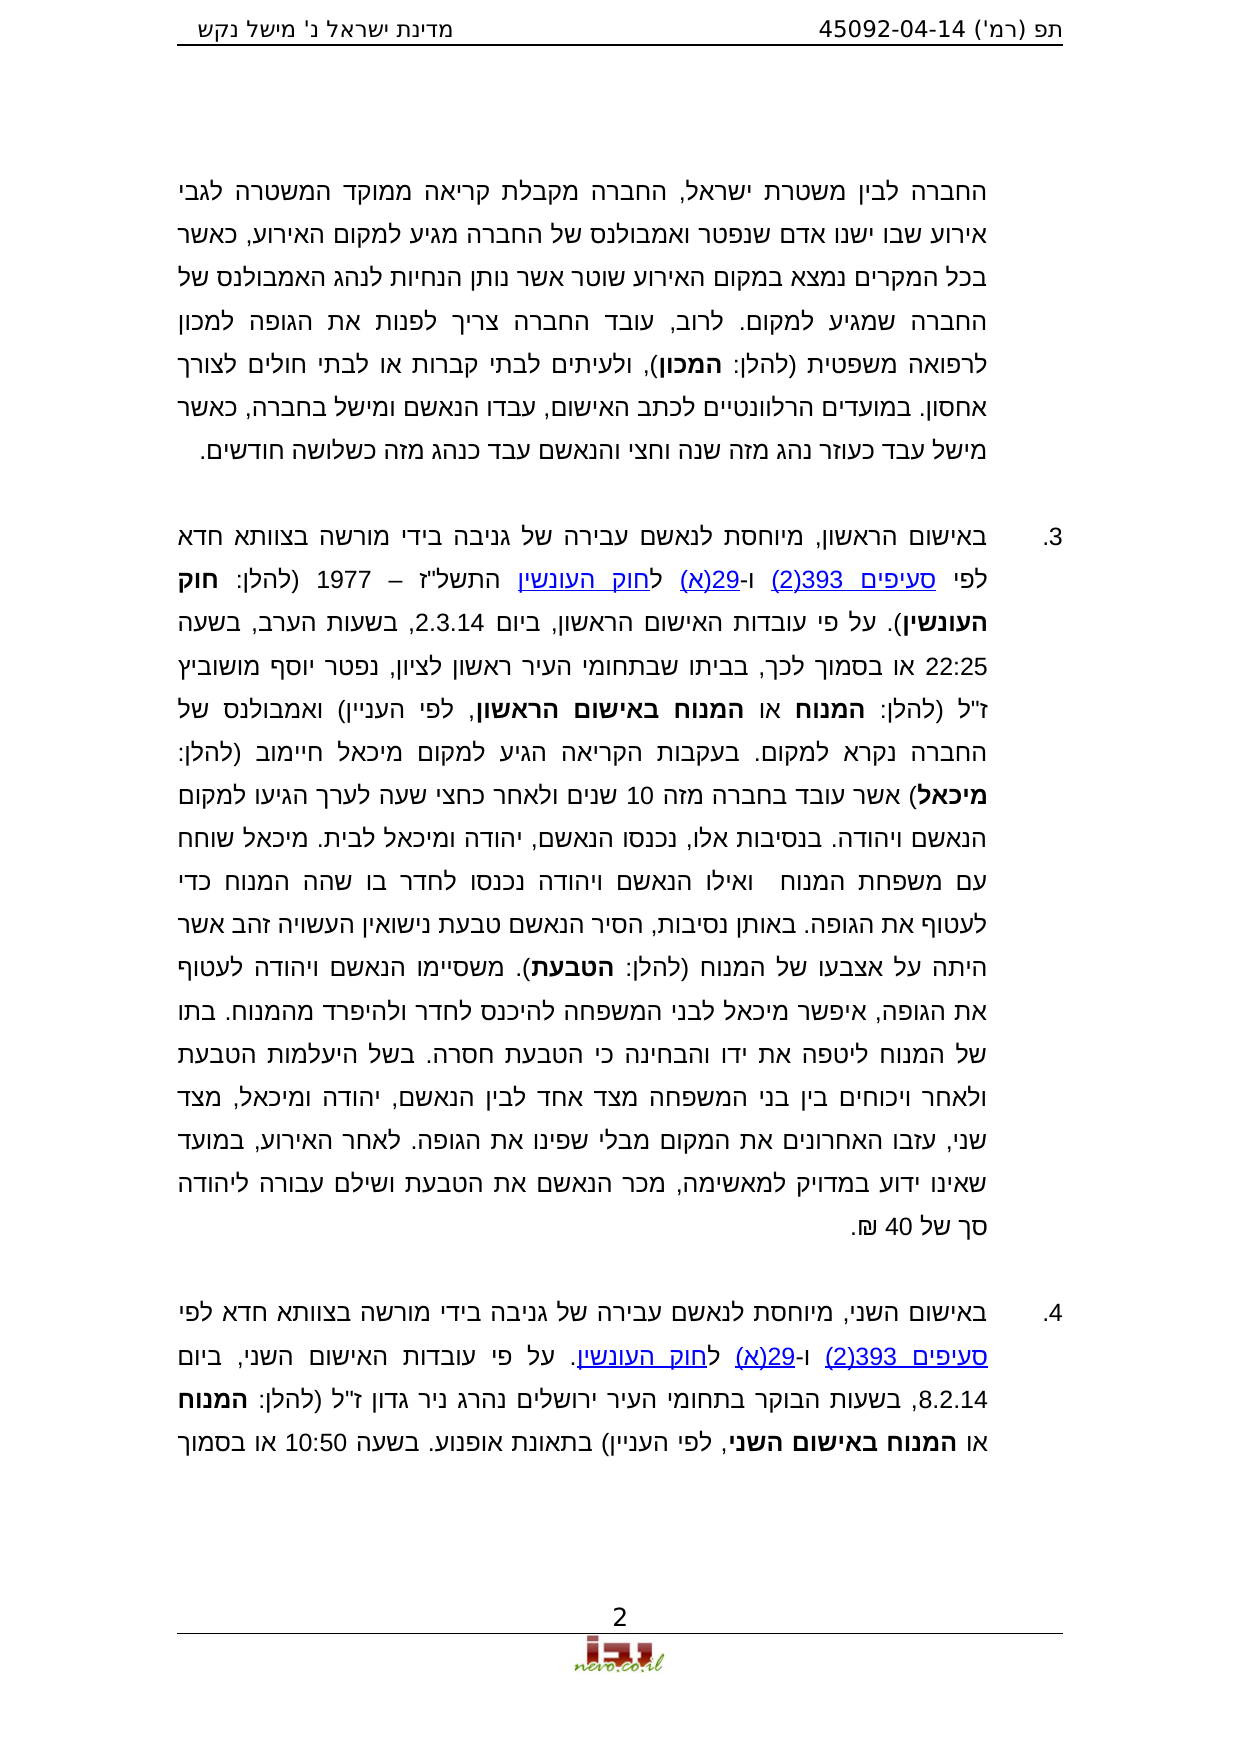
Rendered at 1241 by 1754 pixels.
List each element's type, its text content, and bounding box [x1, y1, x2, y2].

text 3. באישום הראשון, מיוחסת לנאשם עבירה של גניבה בידי מורשה בצוותא חדא לפי סעיפים 393(2) ו-29(א) לחוק העונשין התשל"ז – 1977 (להלן: חוק העונשין). על פי עובדות האישום הראשון, ביום 2.3.14, בשעות הערב, בשעה 22:25 או בסמוך לכך, בביתו שבתחומי העיר ראשון לציון, נפטר יוסף מושוביץ ז"ל (להלן: המנוח או המנוח באישום הראשון, לפי העניין) ואמבולנס של החברה נקרא למקום. בעקבות הקריאה הגיע למקום מיכאל חיימוב (להלן: מיכאל) אשר עובד בחברה מזה 10 שנים ולאחר כחצי שעה לערך הגיעו למקום הנאשם ויהודה. בנסיבות אלו, נכנסו הנאשם, יהודה ומיכאל לבית. מיכאל שוחח עם משפחת המנוח ואילו הנאשם ויהודה נכנסו לחדר בו שהה המנוח כדי לעטוף את הגופה. באותן נסיבות, הסיר הנאשם טבעת נישואין העשויה זהב אשר היתה על אצבעו של המנוח (להלן: הטבעת). משסיימו הנאשם ויהודה לעטוף את הגופה, איפשר מיכאל לבני המשפחה להיכנס לחדר ולהיפרד מהמנוח. בתו של המנוח ליטפה את ידו והבחינה כי הטבעת חסרה. בשל היעלמות הטבעת ולאחר ויכוחים בין בני המשפחה מצד אחד לבין הנאשם, יהודה ומיכאל, מצד שני, עזבו האחרונים את המקום מבלי שפינו את הגופה. לאחר האירוע, במועד שאינו ידוע במדויק למאשימה, מכר הנאשם את הטבעת ושילם עבורה ליהודה סך של 40 ₪. [177, 522, 1063, 1241]
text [177, 1298, 1063, 1457]
picture [574, 1635, 666, 1673]
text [177, 177, 1063, 465]
